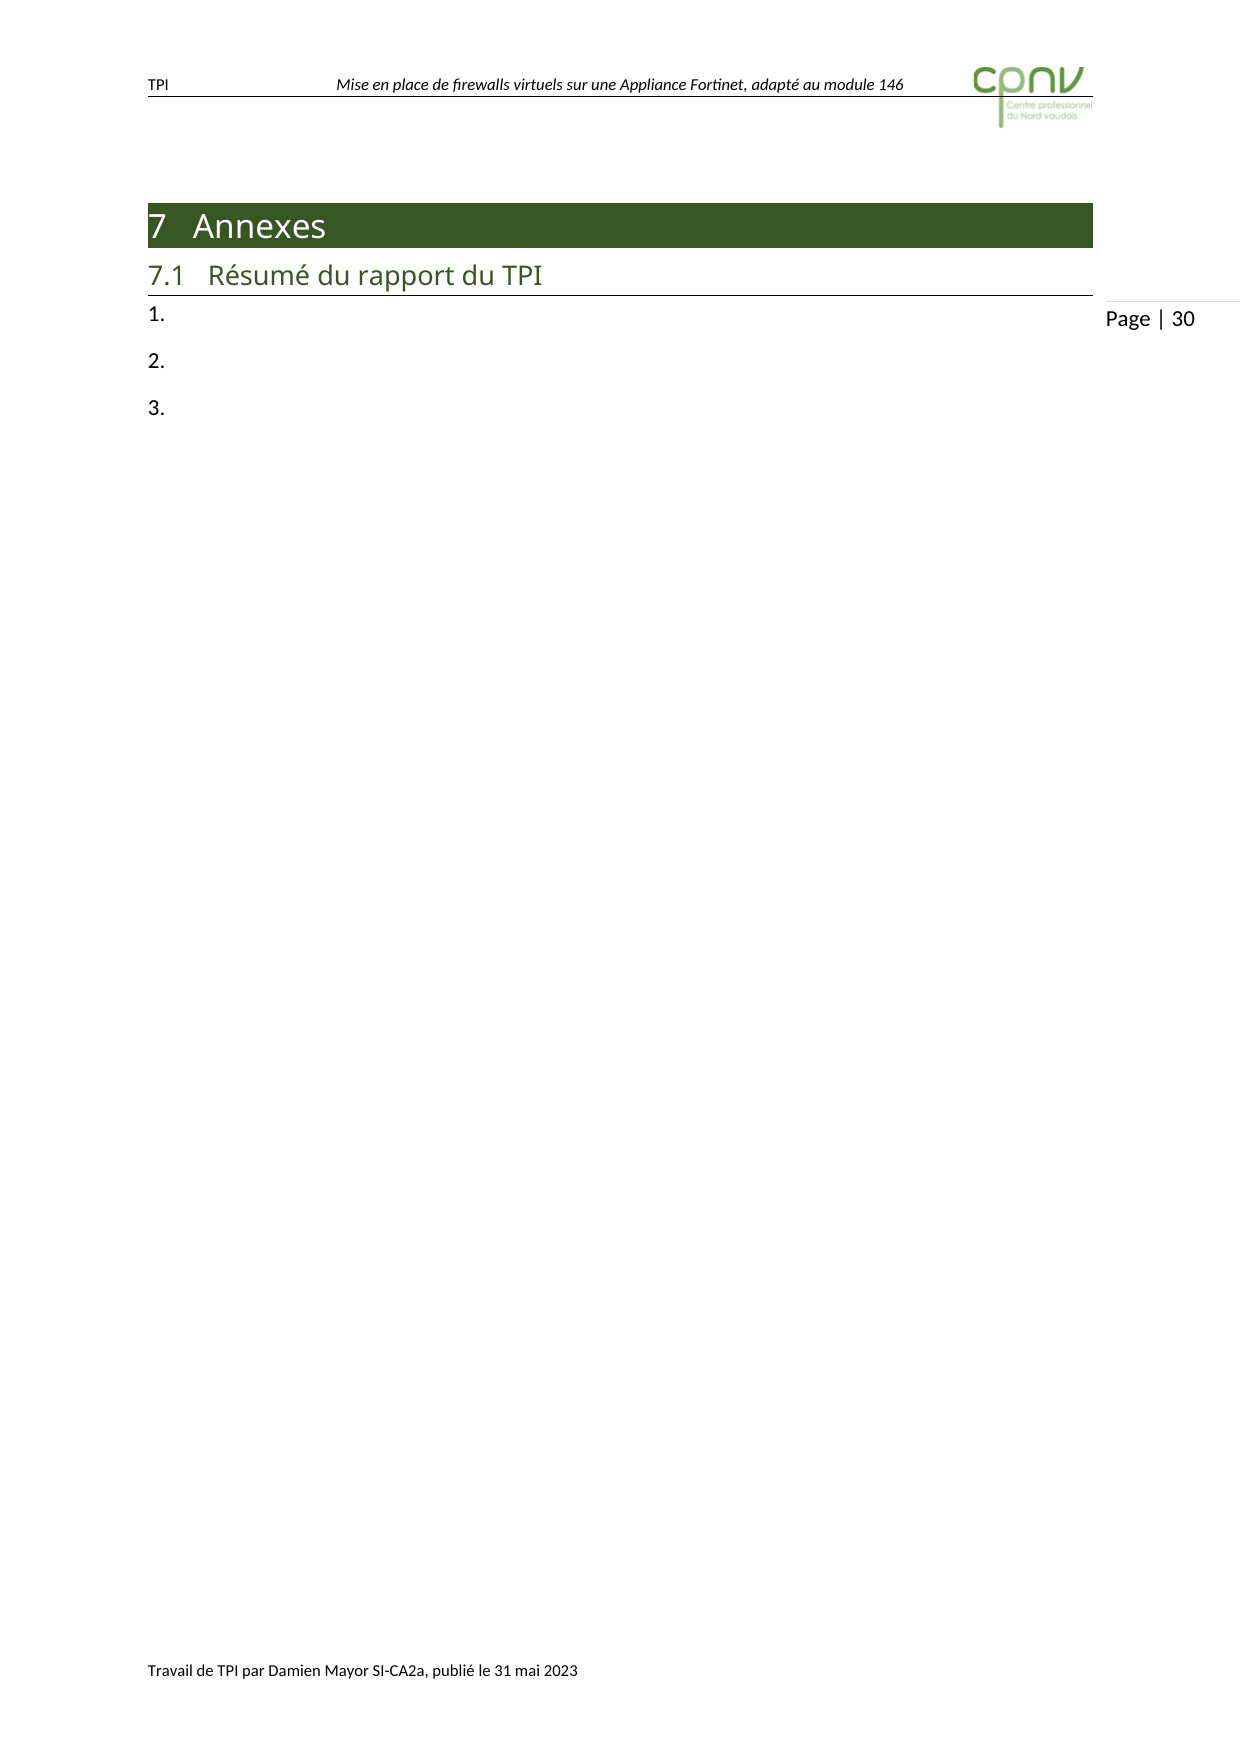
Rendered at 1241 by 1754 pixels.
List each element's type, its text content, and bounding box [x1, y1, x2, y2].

text 3. [148, 393, 1093, 421]
subtitle Résumé du rapport du TPI [148, 256, 1093, 295]
text 2. [148, 346, 1093, 374]
text 1. [148, 299, 1093, 327]
subtitle Annexes [148, 203, 1093, 248]
